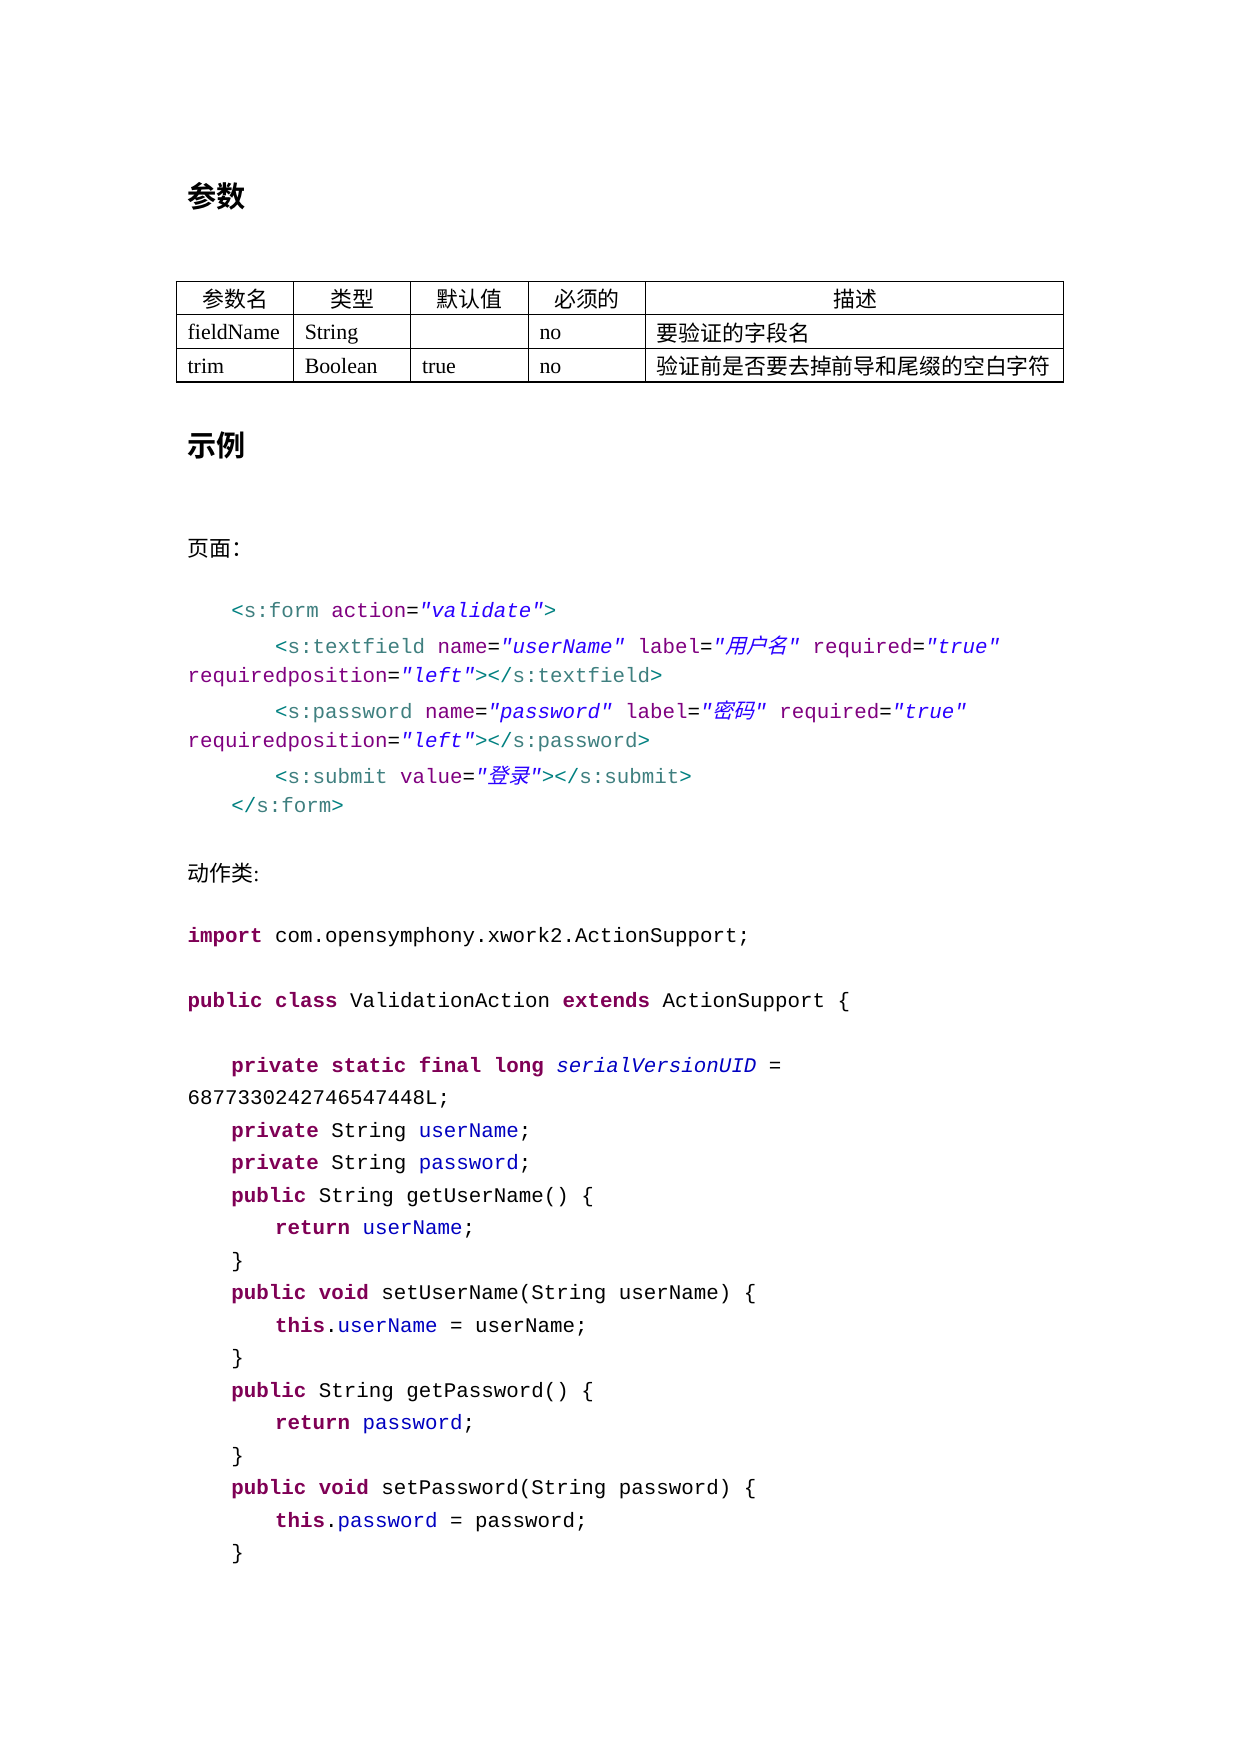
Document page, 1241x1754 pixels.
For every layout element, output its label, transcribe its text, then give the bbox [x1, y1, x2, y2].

text this.password = password; [187, 1506, 1053, 1538]
table_cell 验证前是否要去掉前导和尾缀的空白字符 [646, 349, 1063, 381]
table_cell no [529, 315, 645, 348]
text public void setPassword(String password) { [187, 1473, 1053, 1506]
table_header 类型 [294, 282, 410, 314]
table_cell trim [177, 349, 293, 381]
table_cell String [294, 315, 410, 348]
text public String getPassword() { [187, 1376, 1053, 1408]
text } [187, 1538, 1053, 1571]
text public void setUserName(String userName) { [187, 1278, 1053, 1311]
subtitle 参数 [187, 162, 1053, 227]
table_cell Boolean [294, 349, 410, 381]
text public class ValidationAction extends ActionSupport { [187, 986, 1053, 1018]
text } [187, 1343, 1053, 1376]
table_header 默认值 [411, 282, 528, 314]
text <s:textfield name="userName" label="用户名" required="true" requiredposition="left"></s:textfield> [187, 628, 1053, 693]
text } [187, 1441, 1053, 1473]
text import com.opensymphony.xwork2.ActionSupport; [187, 921, 1053, 953]
text <s:form action="validate"> [187, 596, 1053, 628]
text return password; [187, 1408, 1053, 1441]
table_header 描述 [646, 282, 1063, 314]
text } [187, 1246, 1053, 1278]
text 页面： [187, 531, 1053, 563]
table_cell true [411, 349, 528, 381]
subtitle 示例 [187, 412, 1053, 477]
text <s:submit value="登录"></s:submit> [187, 758, 1053, 791]
text <s:password name="password" label="密码" required="true" requiredposition="left"></s:password> [187, 693, 1053, 758]
text </s:form> [187, 791, 1053, 823]
table_cell no [529, 349, 645, 381]
text this.userName = userName; [187, 1311, 1053, 1343]
text private String userName; [187, 1116, 1053, 1148]
text private static final long serialVersionUID = 6877330242746547448L; [187, 1051, 1053, 1116]
text public String getUserName() { [187, 1181, 1053, 1213]
table_cell [411, 315, 528, 348]
table_cell 要验证的字段名 [646, 315, 1063, 348]
text return userName; [187, 1213, 1053, 1246]
table_header 必须的 [529, 282, 645, 314]
text private String password; [187, 1148, 1053, 1181]
table_cell fieldName [177, 315, 293, 348]
text 动作类: [187, 856, 1053, 888]
table_header 参数名 [177, 282, 293, 314]
